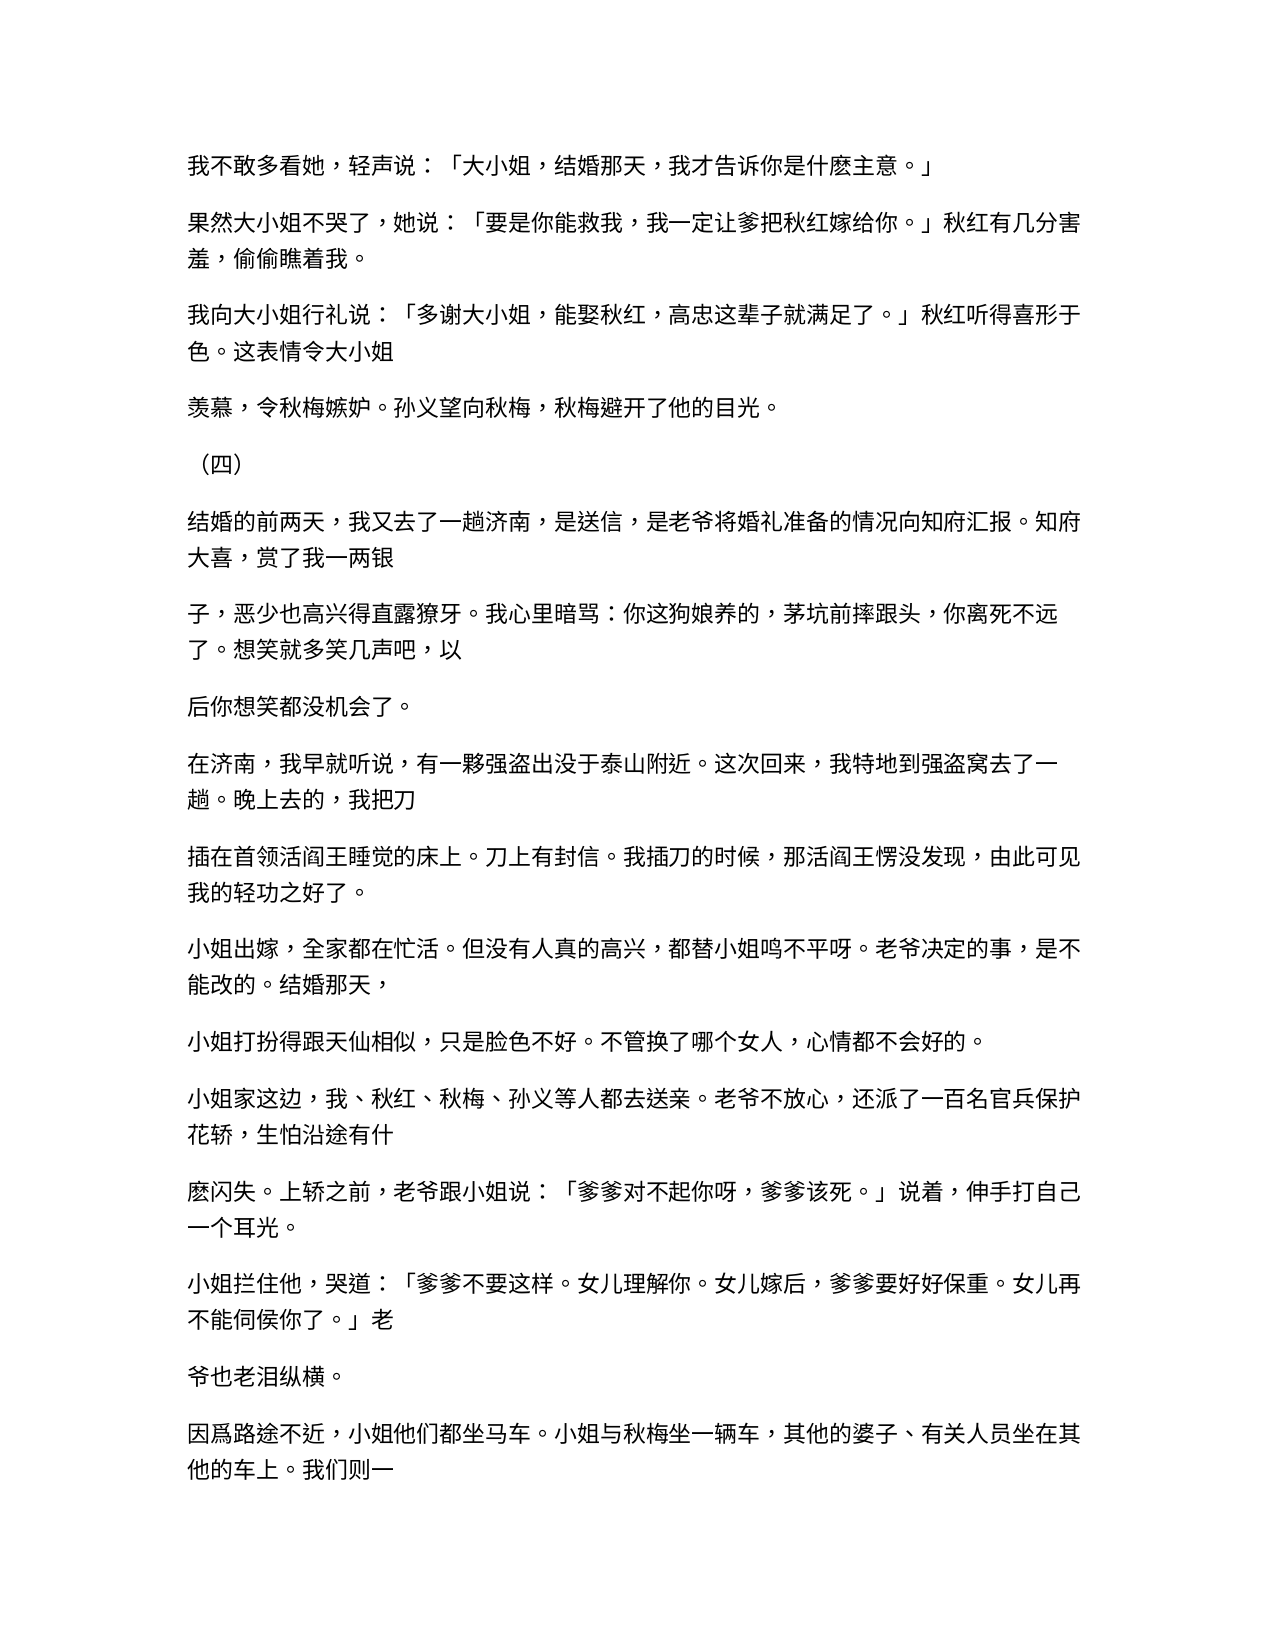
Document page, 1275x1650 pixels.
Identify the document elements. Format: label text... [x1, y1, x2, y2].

text 我不敢多看她，轻声说：「大小姐，结婚那天，我才告诉你是什麽主意。」 [187, 150, 1087, 181]
text 小姐家这边，我、秋红、秋梅、孙义等人都去送亲。老爷不放心，还派了一百名官兵保护花轿，生怕沿途有什 [187, 1083, 1087, 1150]
text 小姐出嫁，全家都在忙活。但没有人真的高兴，都替小姐鸣不平呀。老爷决定的事，是不能改的。结婚那天， [187, 933, 1087, 1001]
text 果然大小姐不哭了，她说：「要是你能救我，我一定让爹把秋红嫁给你。」秋红有几分害羞，偷偷瞧着我。 [187, 207, 1087, 274]
text 后你想笑都没机会了。 [187, 691, 1087, 722]
text （四） [187, 449, 1087, 480]
text 因爲路途不近，小姐他们都坐马车。小姐与秋梅坐一辆车，其他的婆子、有关人员坐在其他的车上。我们则一 [187, 1418, 1087, 1485]
text 麽闪失。上轿之前，老爷跟小姐说：「爹爹对不起你呀，爹爹该死。」说着，伸手打自己一个耳光。 [187, 1176, 1087, 1243]
text 小姐拦住他，哭道：「爹爹不要这样。女儿理解你。女儿嫁后，爹爹要好好保重。女儿再不能伺侯你了。」老 [187, 1268, 1087, 1335]
text 小姐打扮得跟天仙相似，只是脸色不好。不管换了哪个女人，心情都不会好的。 [187, 1026, 1087, 1057]
text 羡慕，令秋梅嫉妒。孙义望向秋梅，秋梅避开了他的目光。 [187, 392, 1087, 423]
text 我向大小姐行礼说：「多谢大小姐，能娶秋红，高忠这辈子就满足了。」秋红听得喜形于色。这表情令大小姐 [187, 299, 1087, 367]
text 结婚的前两天，我又去了一趟济南，是送信，是老爷将婚礼准备的情况向知府汇报。知府大喜，赏了我一两银 [187, 506, 1087, 573]
text 插在首领活阎王睡觉的床上。刀上有封信。我插刀的时候，那活阎王愣没发现，由此可见我的轻功之好了。 [187, 841, 1087, 908]
text 子，恶少也高兴得直露獠牙。我心里暗骂：你这狗娘养的，茅坑前摔跟头，你离死不远了。想笑就多笑几声吧，以 [187, 598, 1087, 666]
text 在济南，我早就听说，有一夥强盗出没于泰山附近。这次回来，我特地到强盗窝去了一趟。晚上去的，我把刀 [187, 748, 1087, 815]
text 爷也老泪纵横。 [187, 1361, 1087, 1392]
